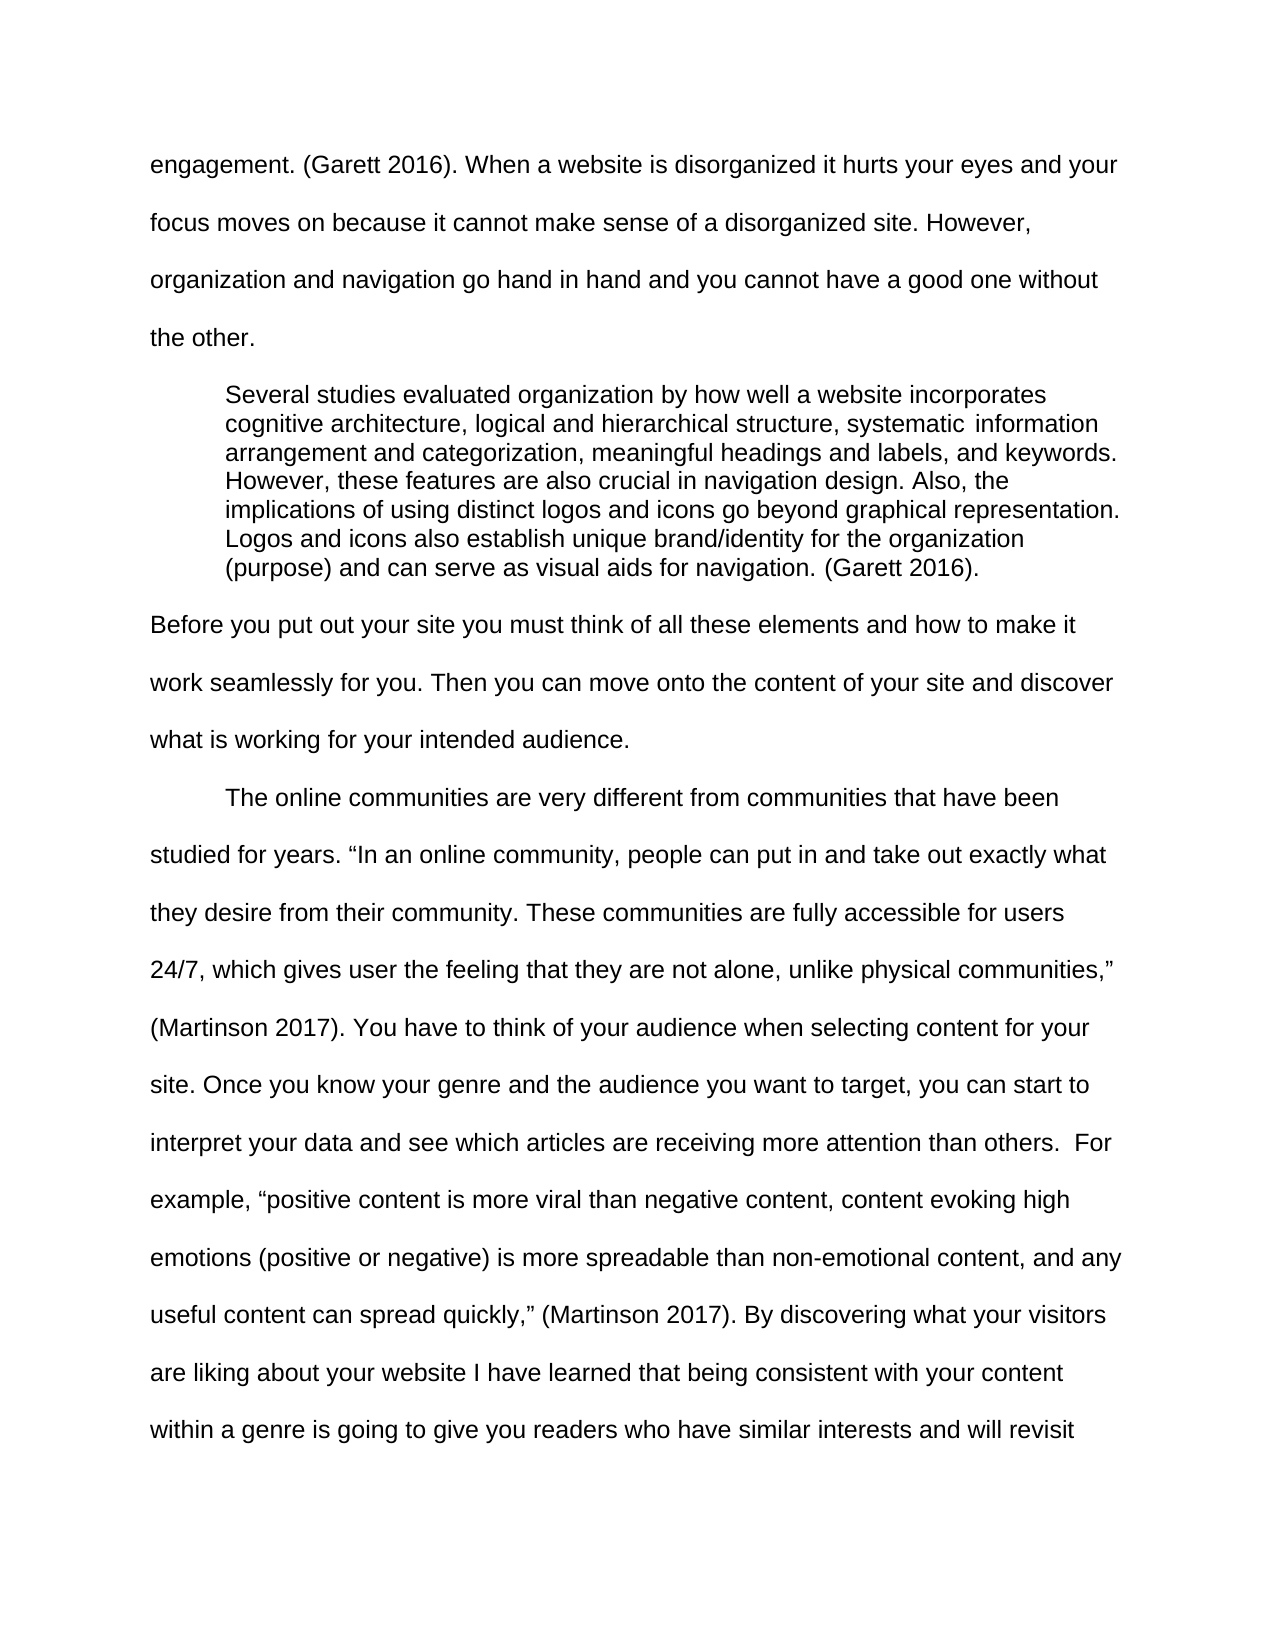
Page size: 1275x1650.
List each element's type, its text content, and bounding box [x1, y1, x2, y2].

text Several studies evaluated organization by how well a website incorporates cognitive architecture, logical and hierarchical structure, systematic information arrangement and categorization, meaningful headings and labels, and keywords. However, these features are also crucial in navigation design. Also, the implications of using distinct logos and icons go beyond graphical representation. Logos and icons also establish unique brand/identity for the organization (purpose) and can serve as visual aids for navigation. (Garett 2016). [150, 380, 1125, 581]
text Before you put out your site you must think of all these elements and how to make it work seamlessly for you. Then you can move onto the content of your site and discover what is working for your intended audience. [150, 610, 1125, 754]
